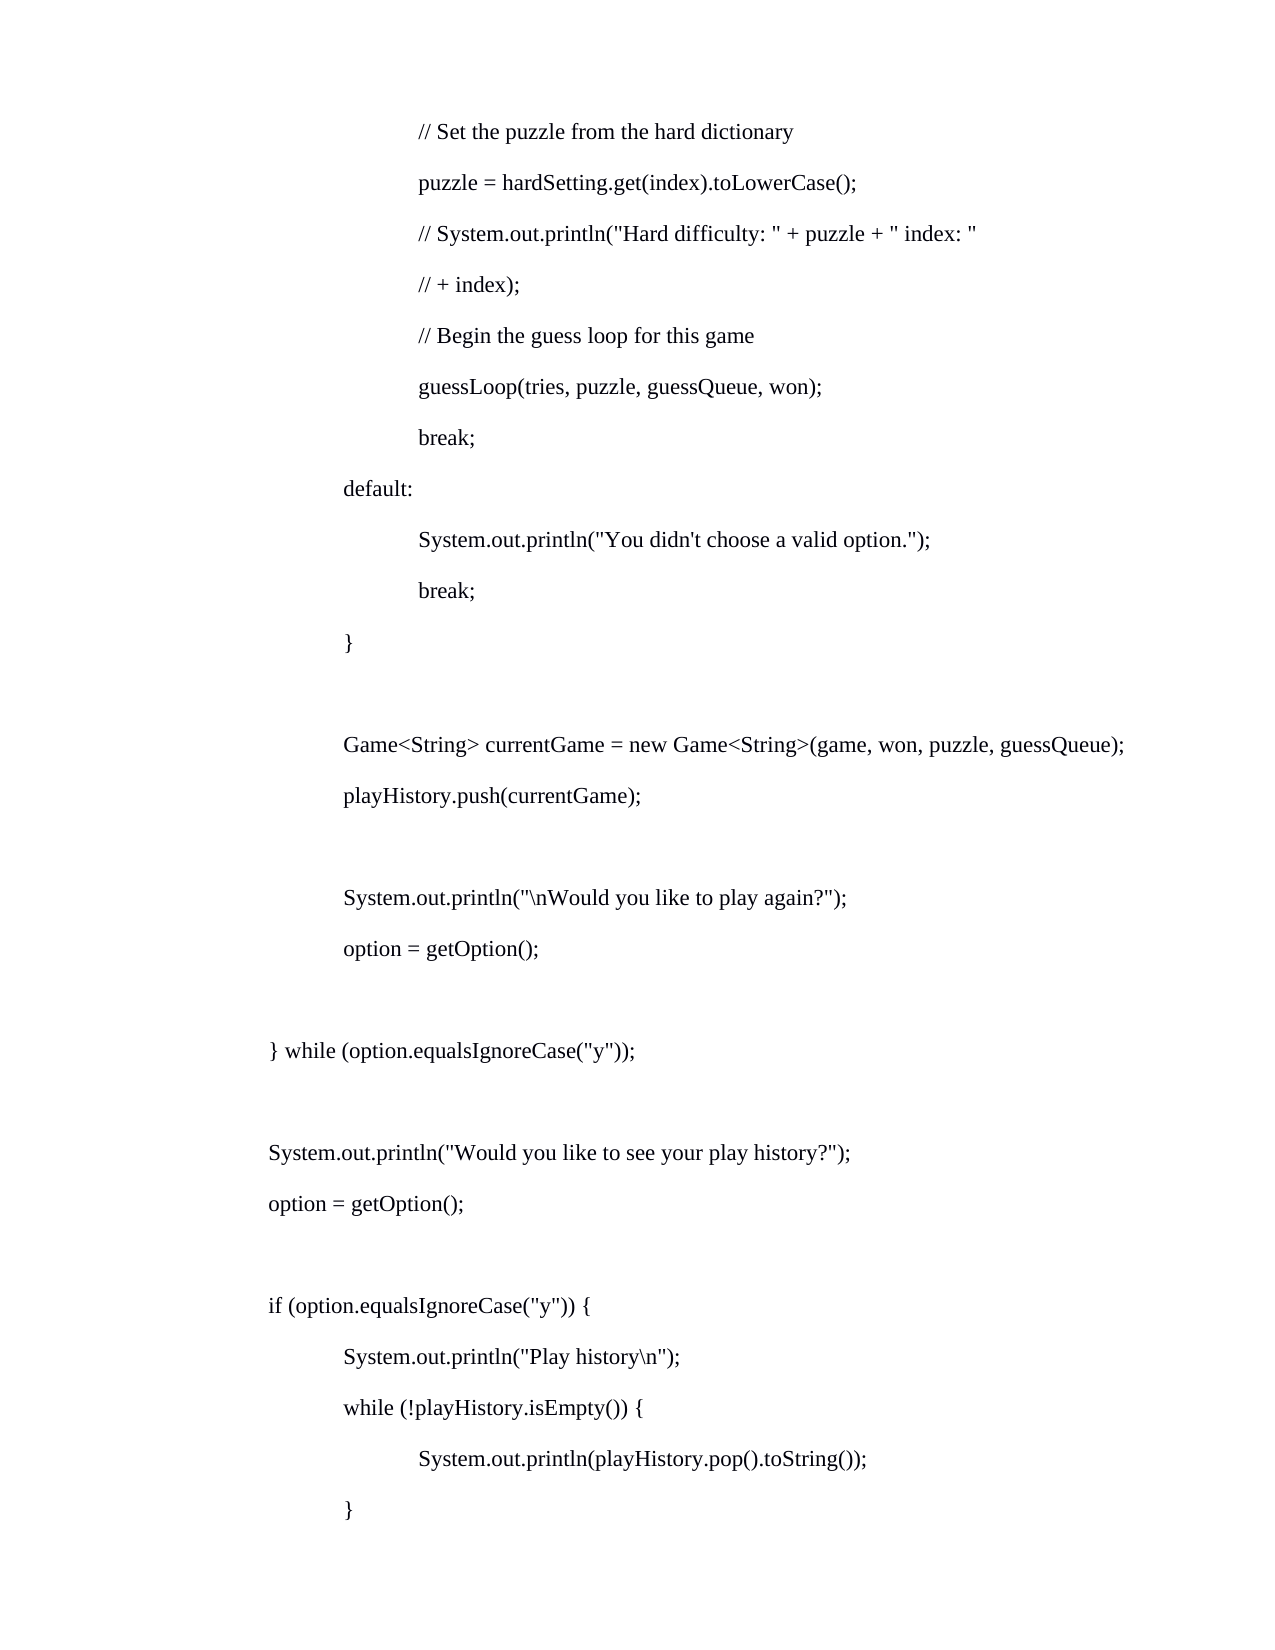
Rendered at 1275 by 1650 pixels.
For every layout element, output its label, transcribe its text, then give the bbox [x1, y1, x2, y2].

text System.out.println(playHistory.pop().toString()); [118, 1445, 1157, 1472]
text } [118, 628, 1157, 655]
text // System.out.println("Hard difficulty: " + puzzle + " index: " [118, 220, 1157, 247]
text option = getOption(); [118, 935, 1157, 961]
text puzzle = hardSetting.get(index).toLowerCase(); [118, 169, 1157, 196]
text while (!playHistory.isEmpty()) { [118, 1394, 1157, 1421]
text // Begin the guess loop for this game [118, 322, 1157, 349]
text if (option.equalsIgnoreCase("y")) { [118, 1292, 1157, 1318]
text break; [118, 424, 1157, 451]
text Game<String> currentGame = new Game<String>(game, won, puzzle, guessQueue); [118, 731, 1157, 757]
text System.out.println("Play history\n"); [118, 1343, 1157, 1369]
text default: [118, 475, 1157, 502]
text break; [118, 577, 1157, 604]
text } while (option.equalsIgnoreCase("y")); [118, 1037, 1157, 1063]
text // + index); [118, 271, 1157, 298]
text option = getOption(); [118, 1190, 1157, 1216]
text // Set the puzzle from the hard dictionary [118, 118, 1157, 144]
text System.out.println("\nWould you like to play again?"); [118, 884, 1157, 910]
text System.out.println("You didn't choose a valid option."); [118, 526, 1157, 553]
text guessLoop(tries, puzzle, guessQueue, won); [118, 373, 1157, 400]
text playHistory.push(currentGame); [118, 782, 1157, 808]
text } [118, 1496, 1157, 1523]
text System.out.println("Would you like to see your play history?"); [118, 1139, 1157, 1165]
